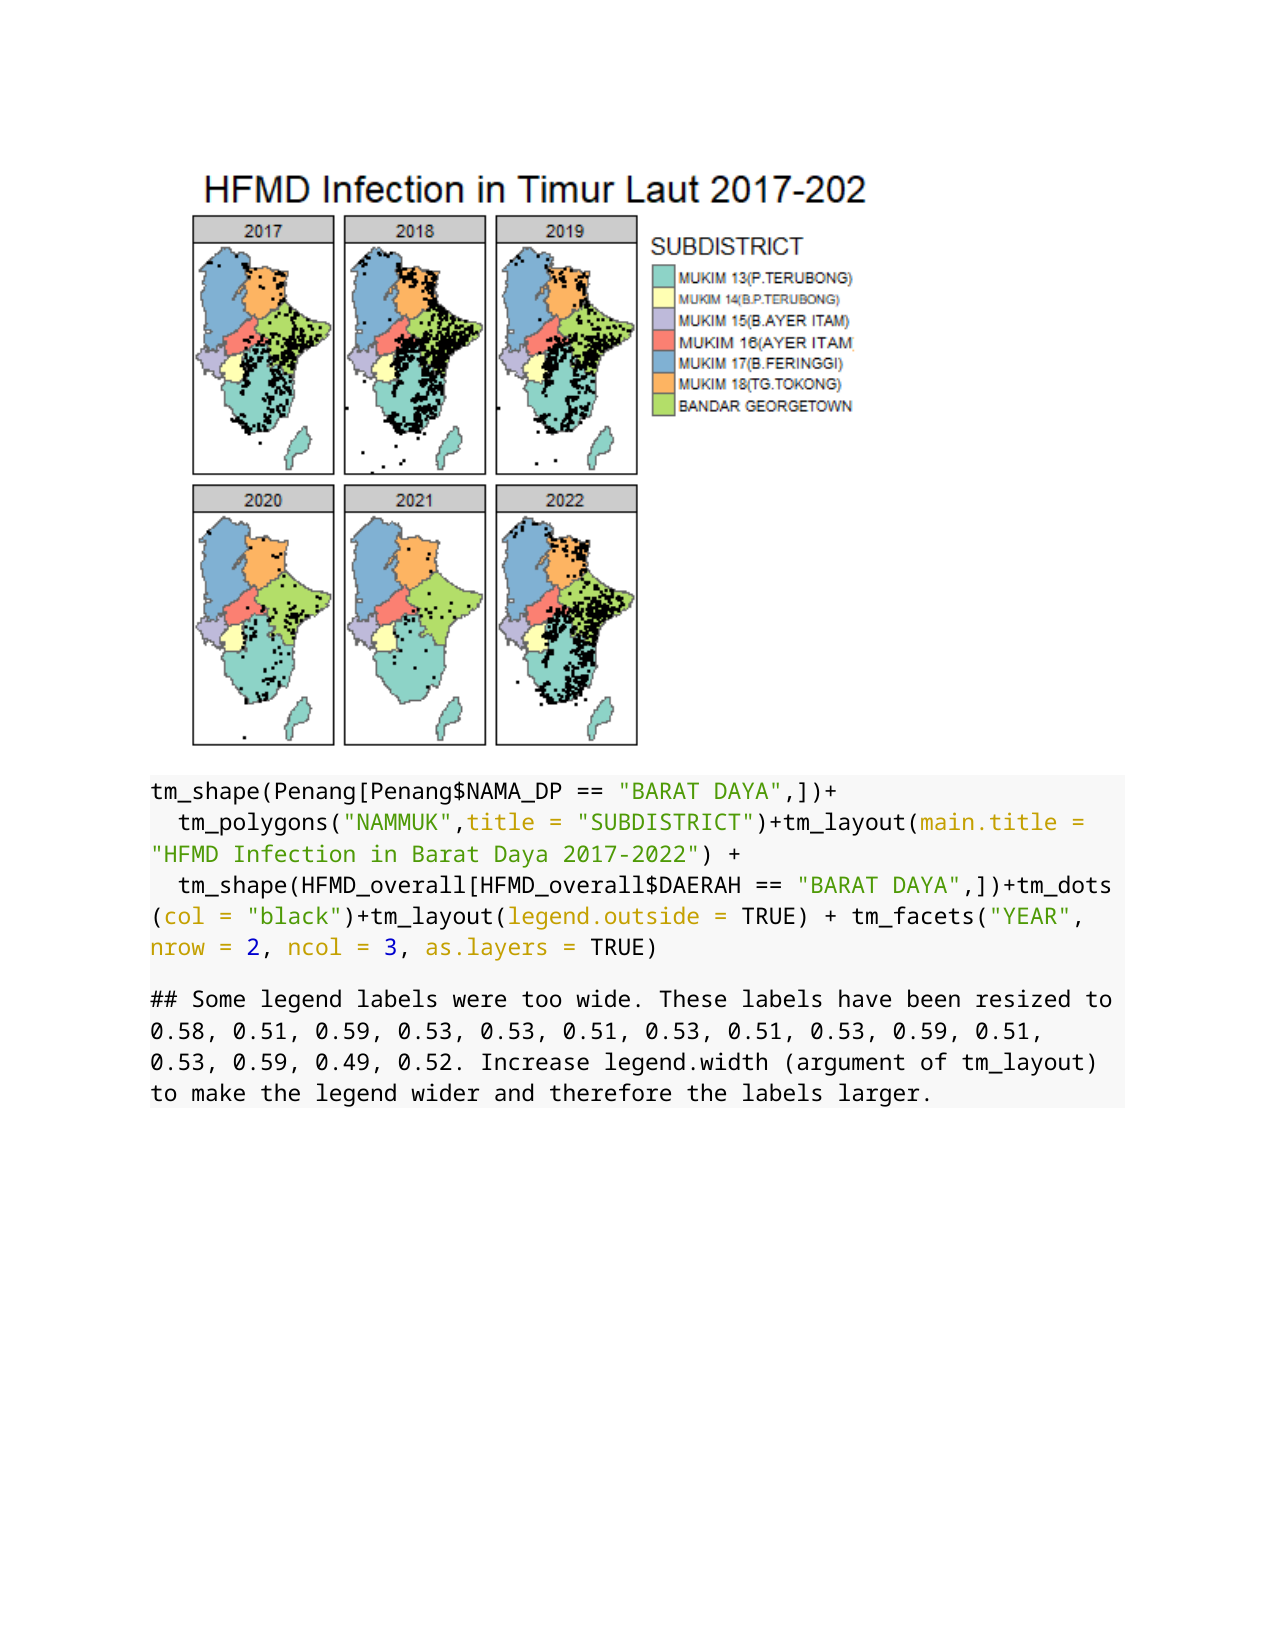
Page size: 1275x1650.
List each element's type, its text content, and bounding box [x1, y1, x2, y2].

text tm_shape(Penang[Penang$NAMA_DP == "BARAT DAYA",])+ tm_polygons("NAMMUK",title = "SUBDISTRICT")+tm_layout(main.title = "HFMD Infection in Barat Daya 2017-2022") + tm_shape(HFMD_overall[HFMD_overall$DAERAH == "BARAT DAYA",])+tm_dots (col = "black")+tm_layout(legend.outside = TRUE) + tm_facets("YEAR", nrow = 2, ncol = 3, as.layers = TRUE) [659, 775, 1125, 963]
picture [150, 150, 908, 757]
text ## Some legend labels were too wide. These labels have been resized to 0.58, 0.51, 0.59, 0.53, 0.53, 0.51, 0.53, 0.51, 0.53, 0.59, 0.51, 0.53, 0.59, 0.49, 0.52. Increase legend.width (argument of tm_layout) to make the legend wider and therefore the labels larger. [150, 983, 1125, 1108]
